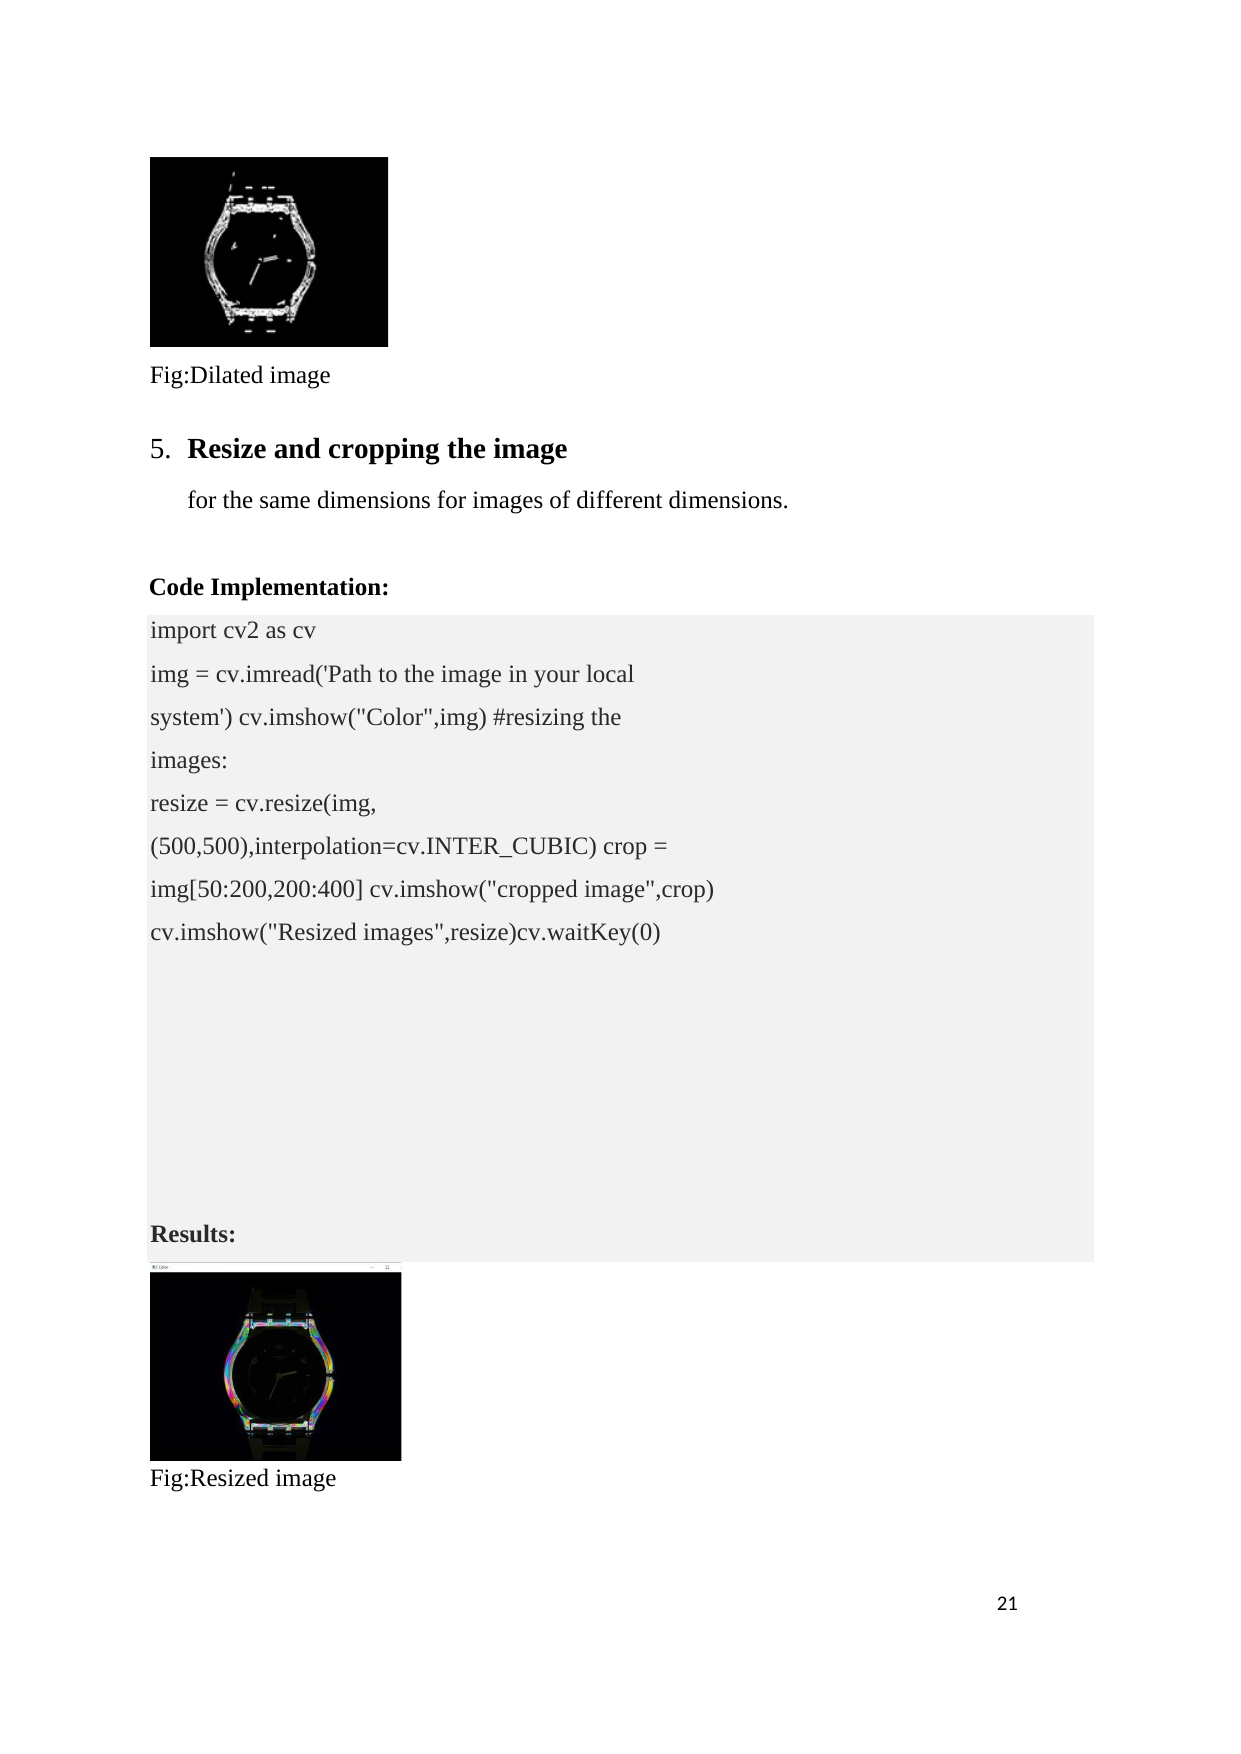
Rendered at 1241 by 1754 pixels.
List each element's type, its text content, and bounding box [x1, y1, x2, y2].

text Fig:Resized image [149, 1463, 1091, 1492]
list Resize and cropping the image [149, 429, 1091, 465]
table_header import cv2 as cv img = cv.imread('Path to the image in your local system') cv.imshow("Color",img) #resizing the images: resize = cv.resize(img,(500,500),interpolation=cv.INTER_CUBIC) crop = img[50:200,200:400] cv.imshow("cropped image",crop) cv.imshow("Resized images",resize)cv.waitKey(0) Results: [147, 615, 1094, 1262]
text Code Implementation: [148, 572, 1104, 601]
picture [150, 157, 389, 347]
text for the same dimensions for images of different dimensions. [187, 485, 1091, 513]
picture [150, 1262, 402, 1461]
text Fig:Dilated image [149, 361, 1091, 389]
